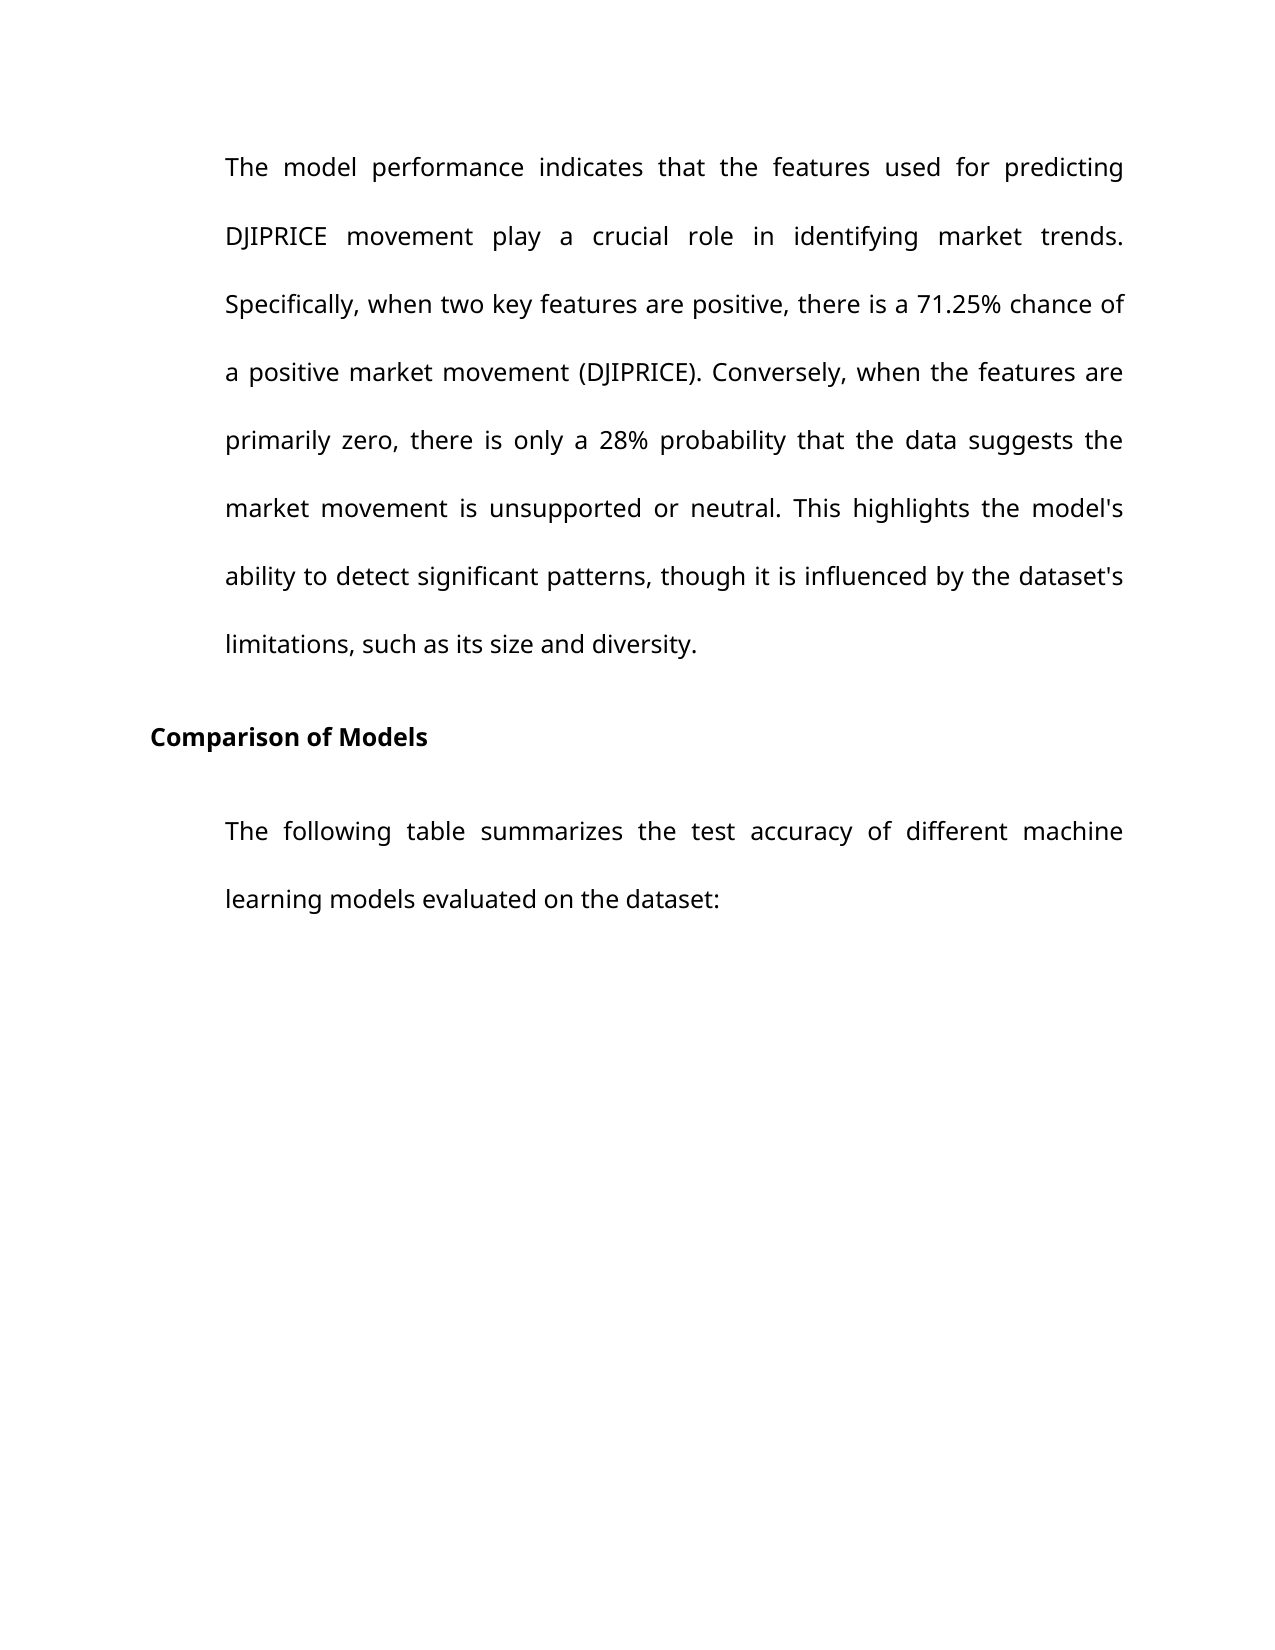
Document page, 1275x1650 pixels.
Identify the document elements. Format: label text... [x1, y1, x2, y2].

text The model performance indicates that the features used for predicting DJIPRICE movement play a crucial role in identifying market trends. Specifically, when two key features are positive, there is a 71.25% chance of a positive market movement (DJIPRICE). Conversely, when the features are primarily zero, there is only a 28% probability that the data suggests the market movement is unsupported or neutral. This highlights the model's ability to detect significant patterns, though it is influenced by the dataset's limitations, such as its size and diversity. [225, 150, 1125, 661]
text Comparison of Models [150, 720, 1125, 754]
text The following table summarizes the test accuracy of different machine learning models evaluated on the dataset: [225, 813, 1125, 915]
